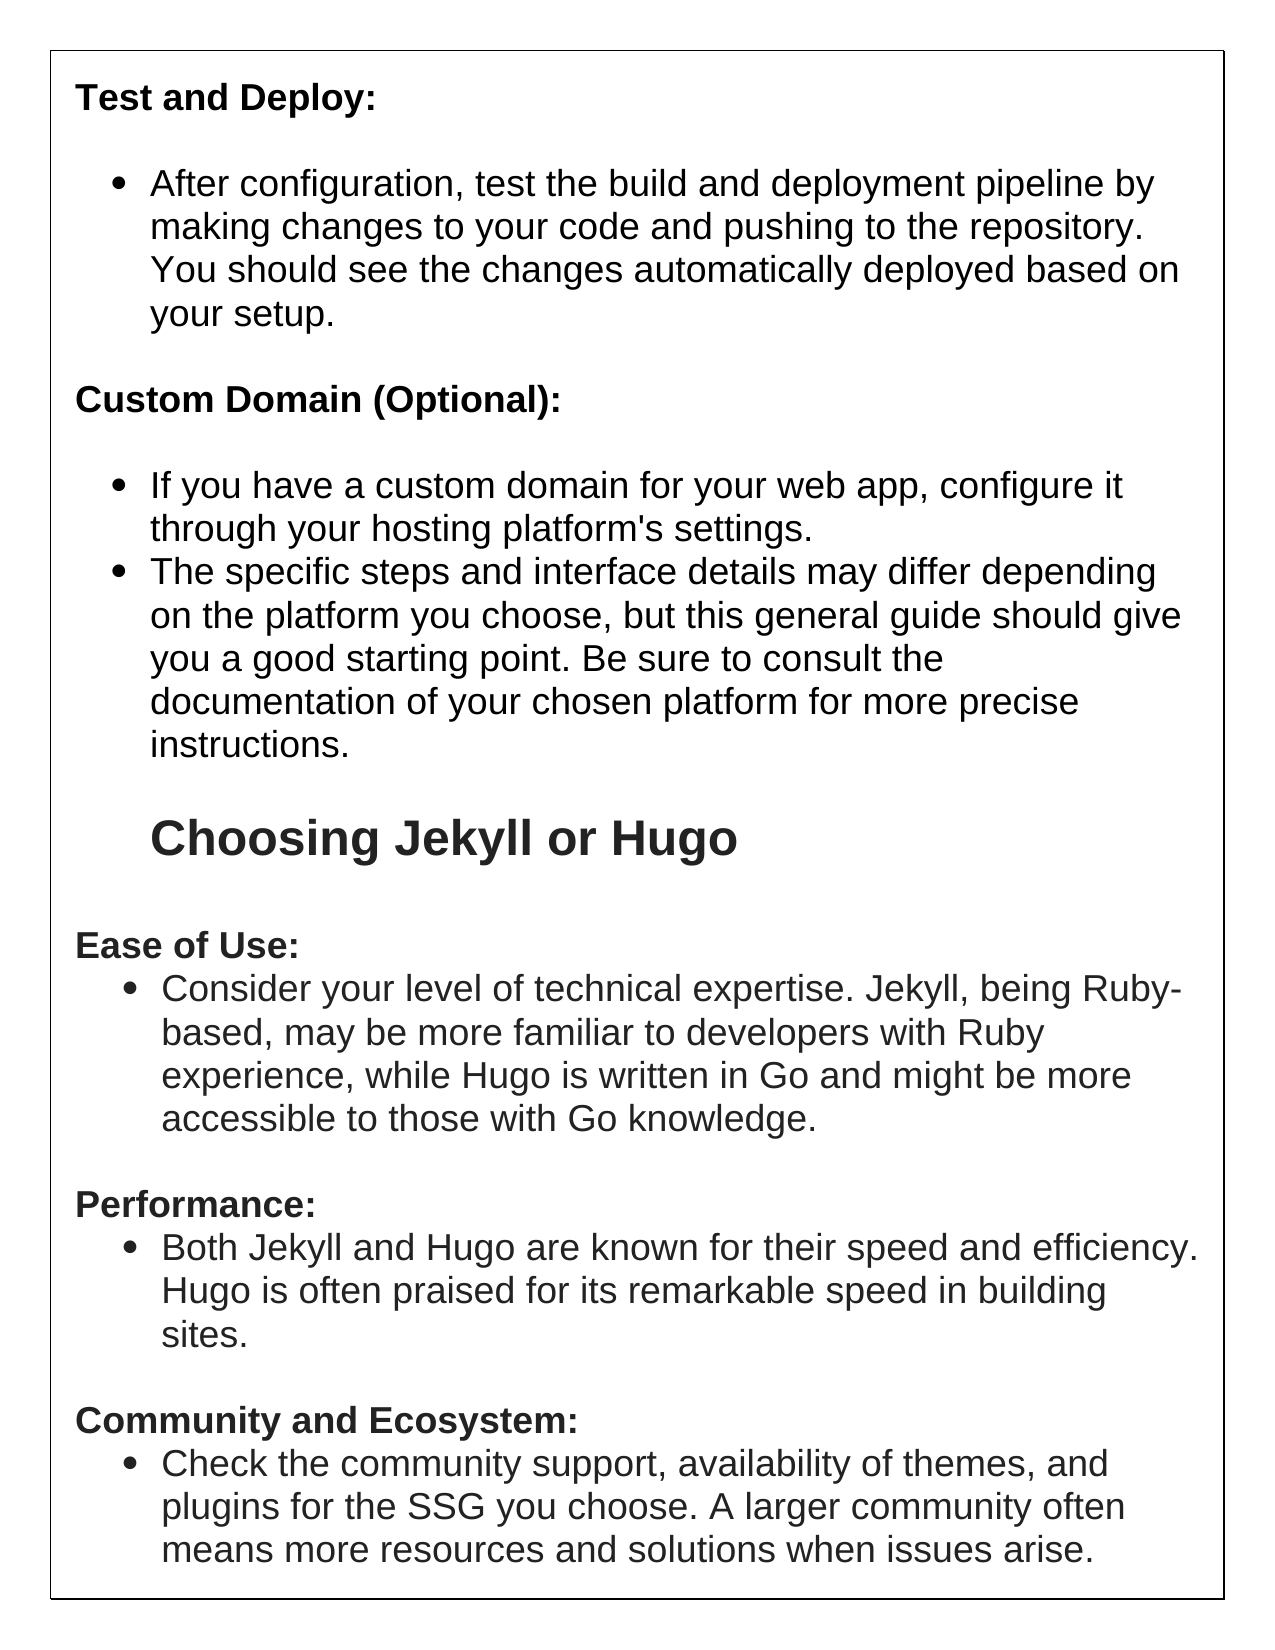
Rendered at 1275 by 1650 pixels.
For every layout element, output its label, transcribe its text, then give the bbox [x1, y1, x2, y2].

list Check the community support, availability of themes, and plugins for the SSG you choose. A larger community often means more resources and solutions when issues arise. [123, 1441, 1199, 1571]
text Performance: [75, 1182, 1199, 1225]
list Consider your level of technical expertise. Jekyll, being Ruby-based, may be more familiar to developers with Ruby experience, while Hugo is written in Go and might be more accessible to those with Go knowledge. [123, 967, 1199, 1139]
list Choosing Jekyll or Hugo [150, 808, 1199, 866]
text Ease of Use: [75, 923, 1199, 967]
text Custom Domain (Optional): [75, 377, 1199, 420]
list Both Jekyll and Hugo are known for their speed and efficiency. Hugo is often praised for its remarkable speed in building sites. [123, 1225, 1199, 1355]
list After configuration, test the build and deployment pipeline by making changes to your code and pushing to the repository. You should see the changes automatically deployed based on your setup. [112, 161, 1199, 334]
list The specific steps and interface details may differ depending on the platform you choose, but this general guide should give you a good starting point. Be sure to consult the documentation of your chosen platform for more precise instructions. [112, 549, 1199, 765]
text Community and Ecosystem: [75, 1398, 1199, 1441]
text Test and Deploy: [75, 75, 1199, 118]
list If you have a custom domain for your web app, configure it through your hosting platform's settings. [112, 463, 1199, 549]
